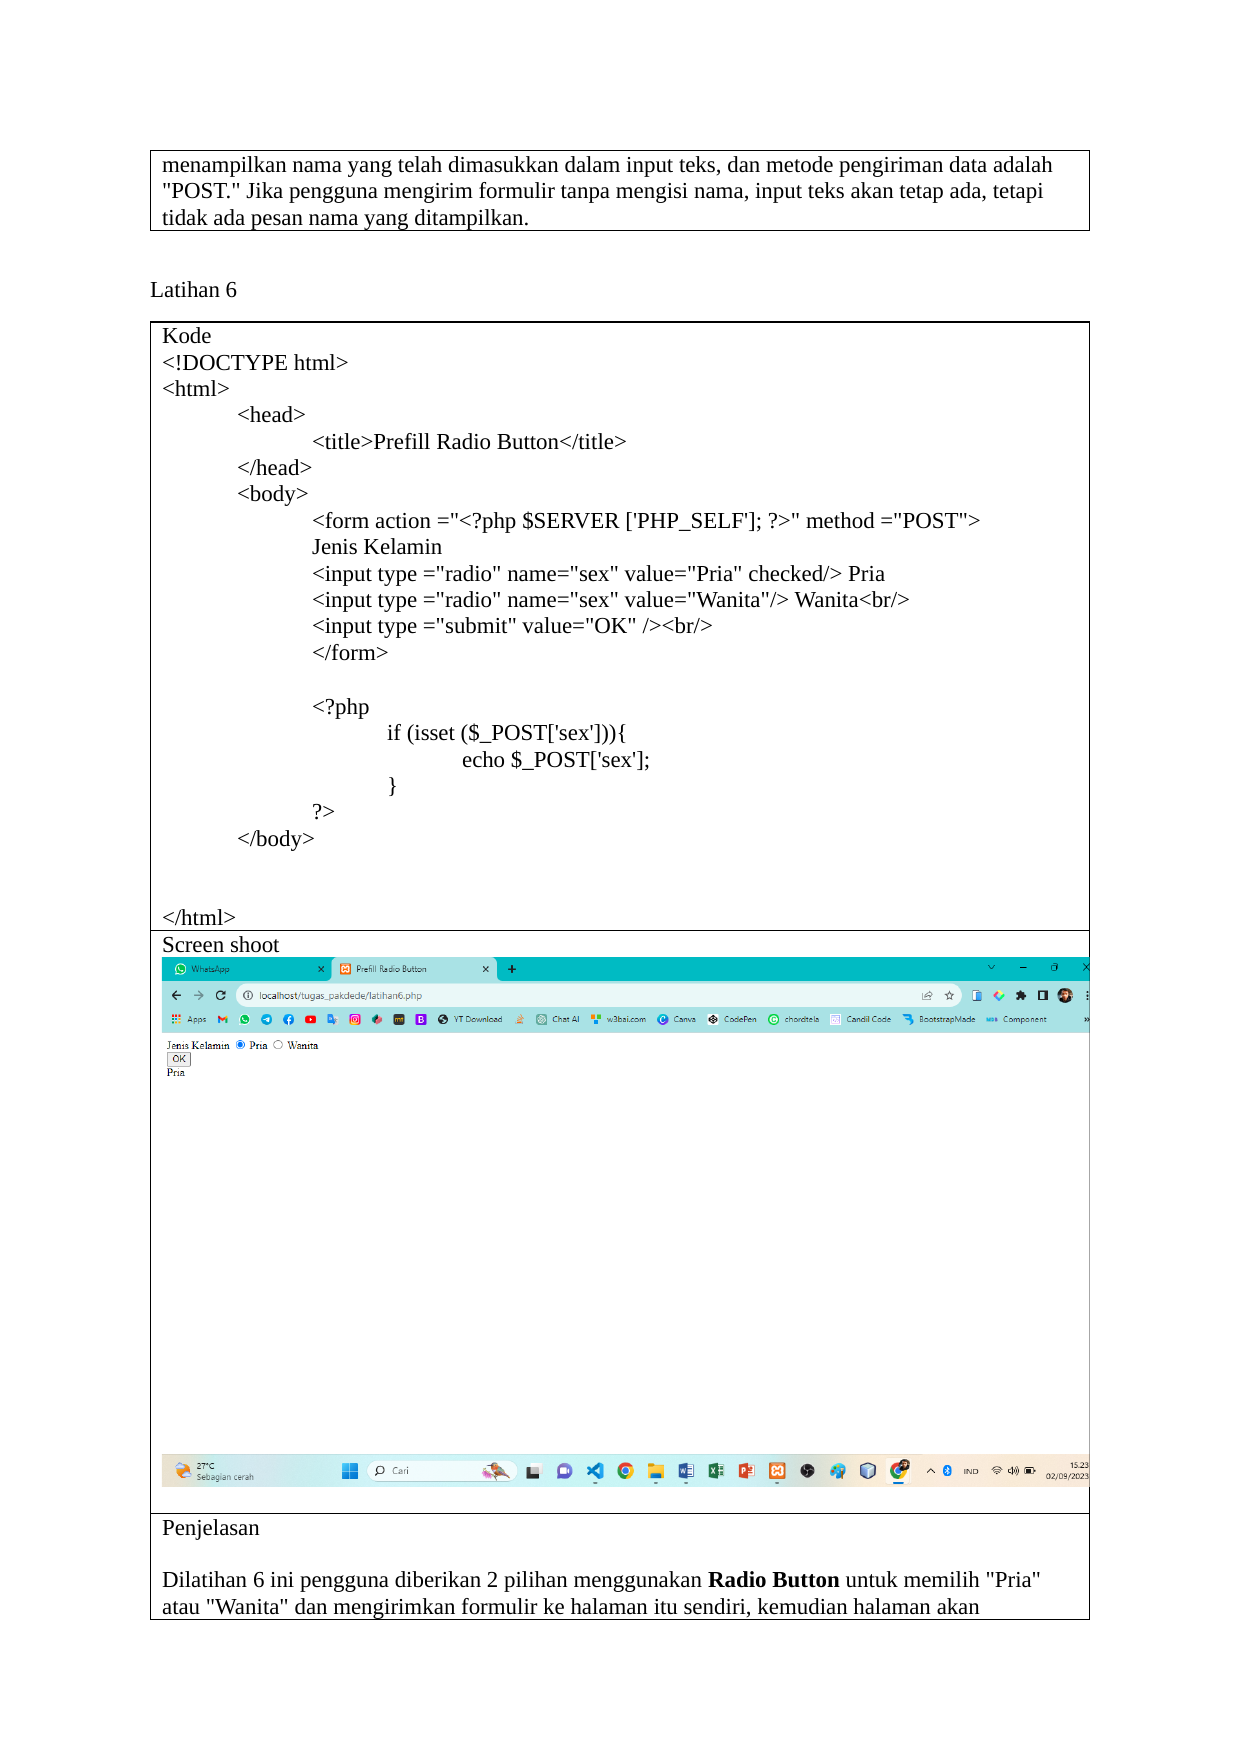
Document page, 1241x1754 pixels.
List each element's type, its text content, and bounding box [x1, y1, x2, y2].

table_header Kode <!DOCTYPE html> <html> <head> <title>Prefill Radio Button</title> </head> <body> <form action ="<?php $SERVER ['PHP_SELF']; ?>" method ="POST"> Jenis Kelamin <input type ="radio" name="sex" value="Pria" checked/> Pria <input type ="radio" name="sex" value="Wanita"/> Wanita<br/> <input type ="submit" value="OK" /><br/> </form> <?php if (isset ($_POST['sex'])){ echo $_POST['sex']; } ?> </body> </html> [151, 323, 1089, 930]
picture [161, 957, 1090, 1487]
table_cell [151, 1514, 1089, 1619]
text Latihan 6 [150, 276, 1090, 303]
table_cell Screen shoot [151, 931, 1089, 1513]
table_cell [151, 151, 1089, 230]
